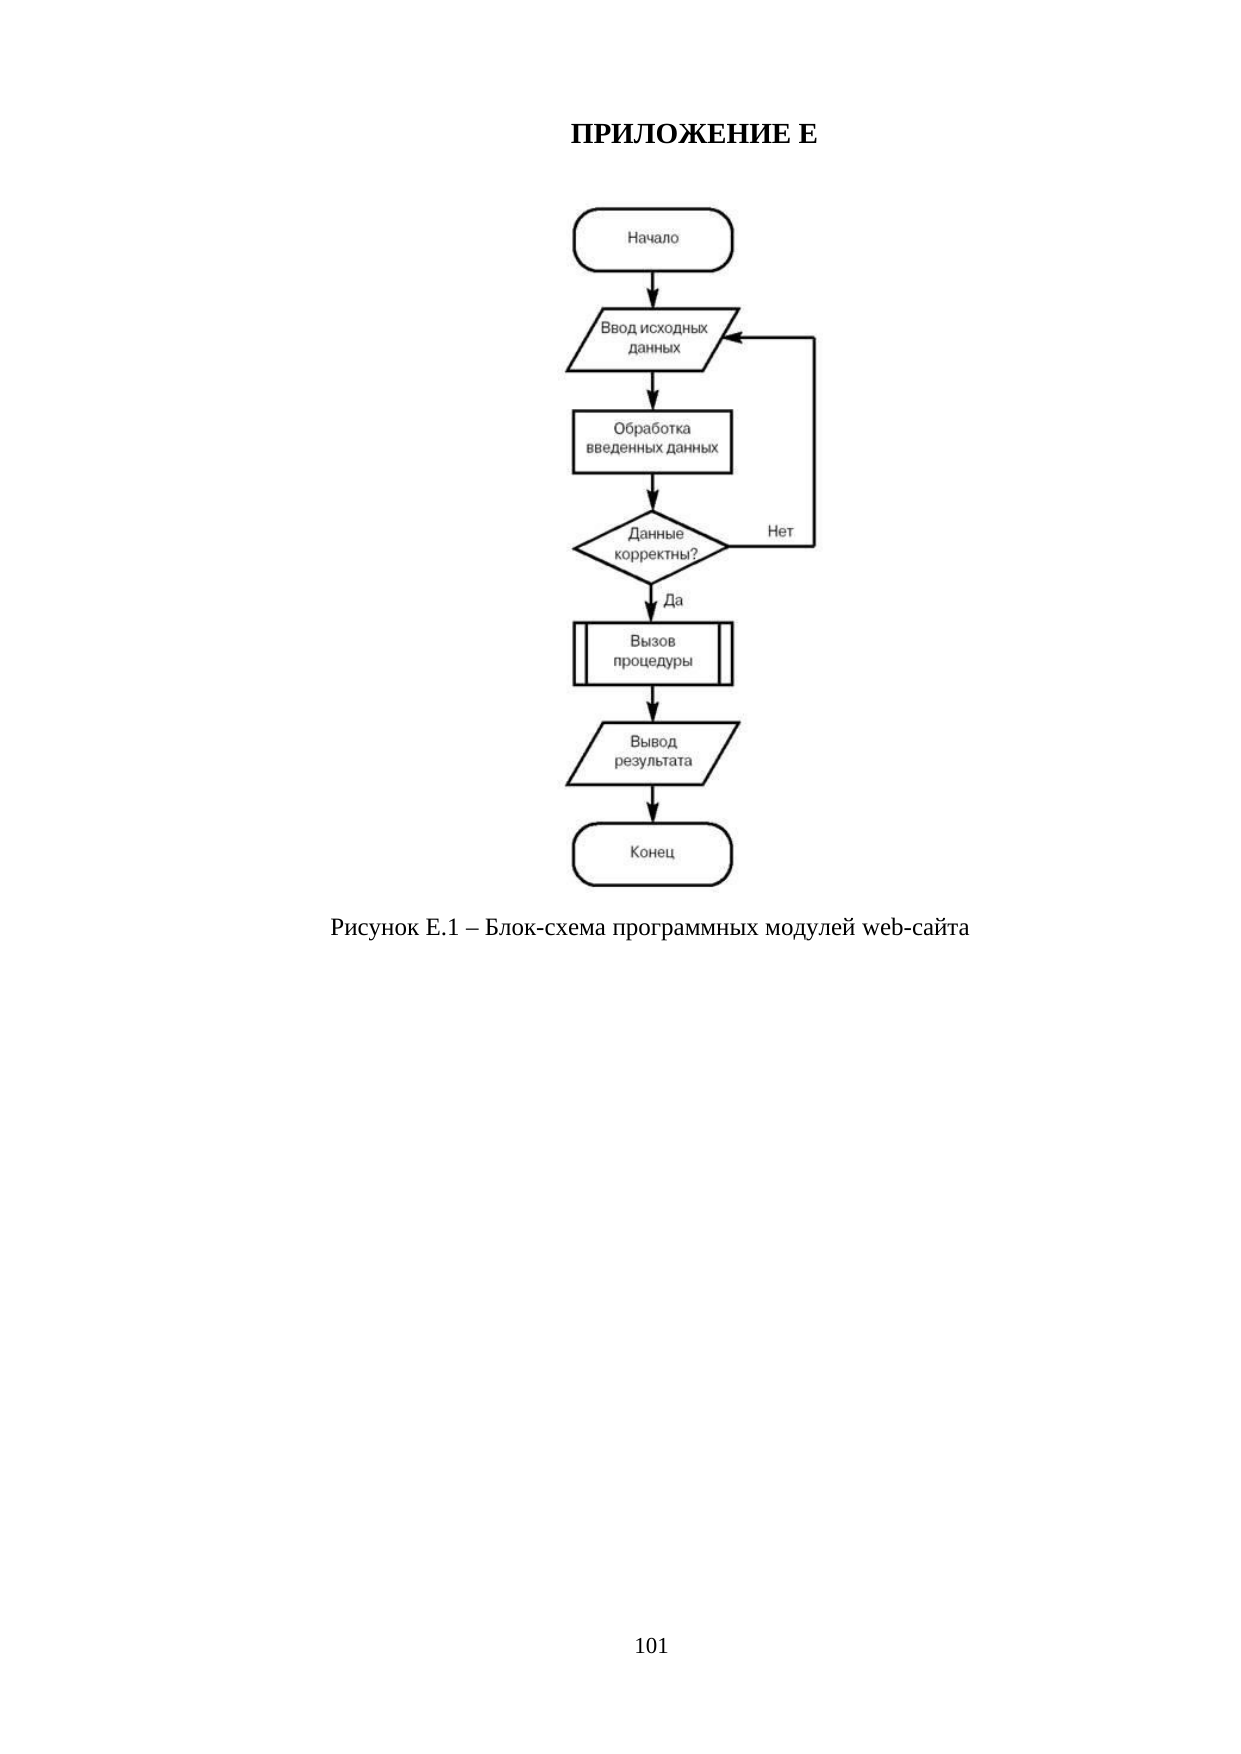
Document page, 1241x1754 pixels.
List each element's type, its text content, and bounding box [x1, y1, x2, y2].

picture [557, 200, 823, 893]
subtitle ПРИЛОЖЕНИЕ Е [247, 116, 1141, 149]
